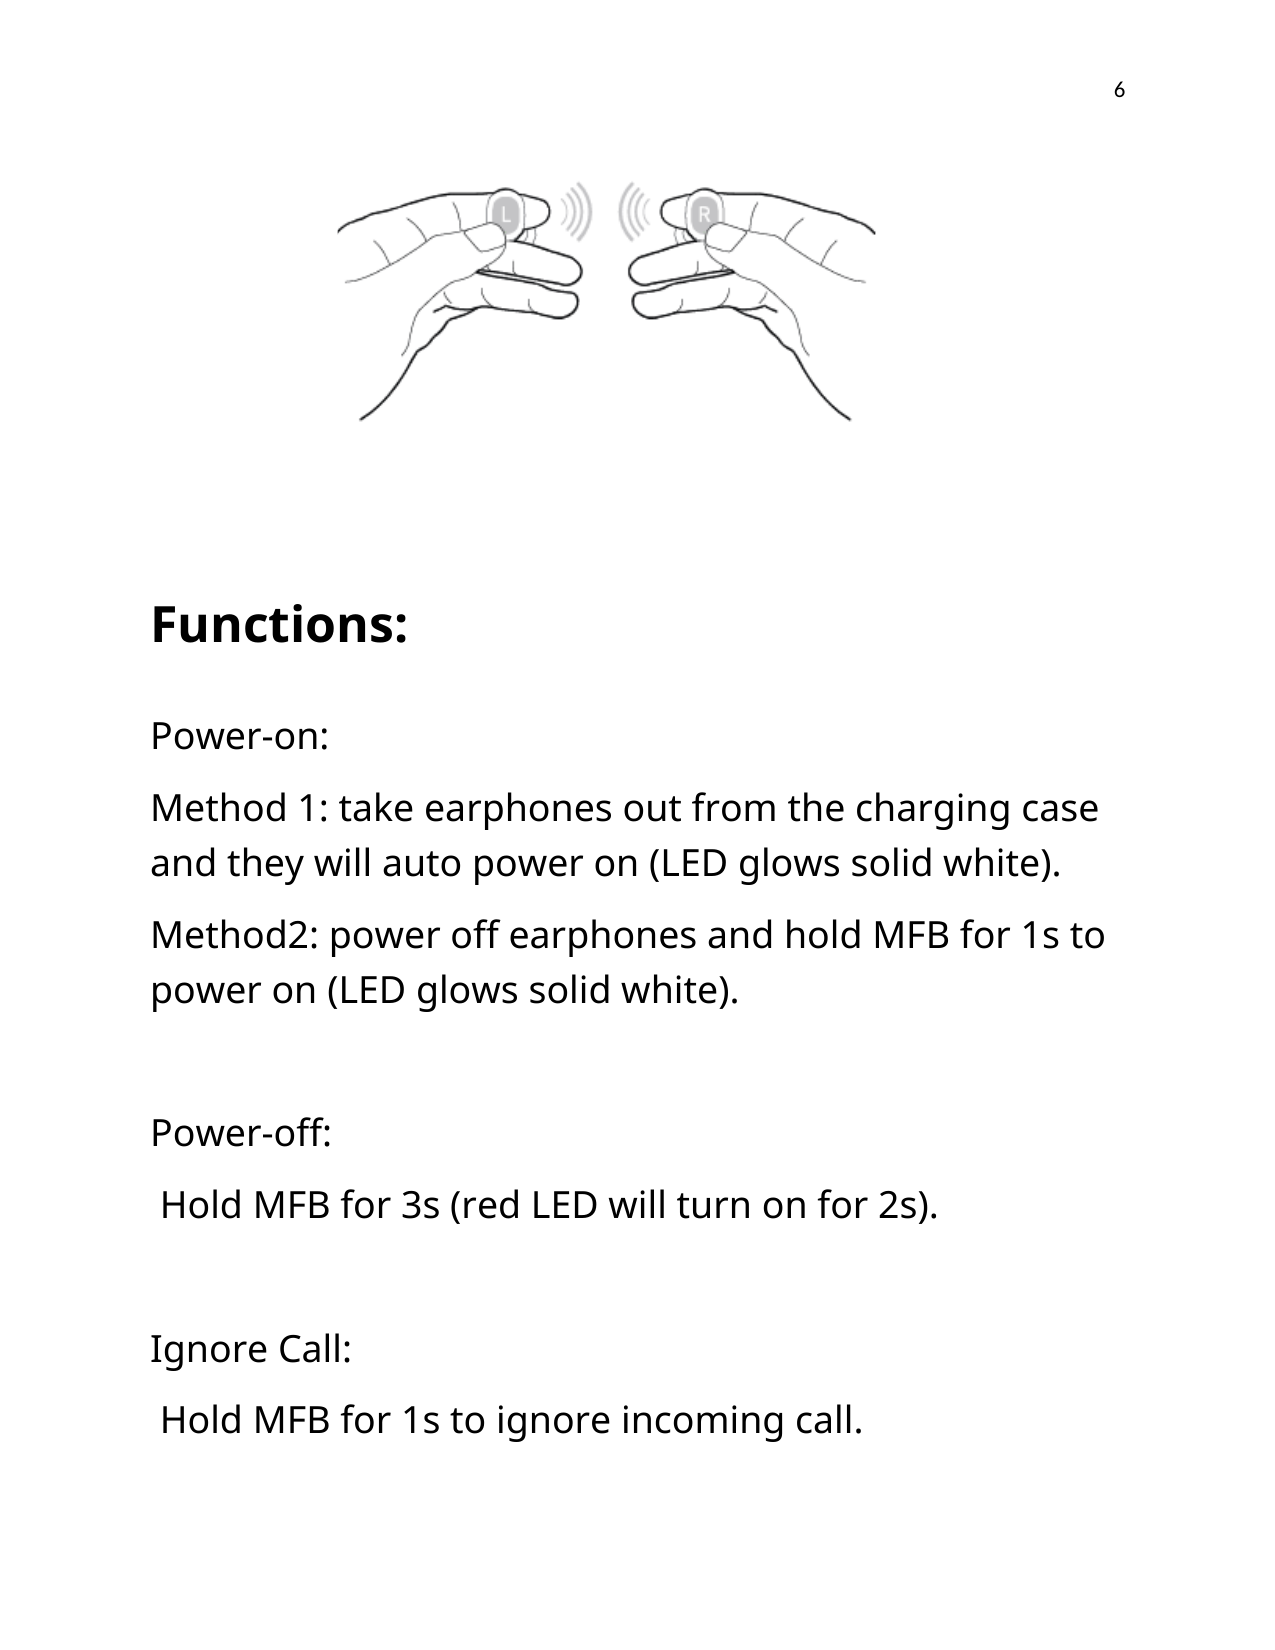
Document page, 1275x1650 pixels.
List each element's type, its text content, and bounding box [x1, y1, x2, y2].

text Hold MFB for 1s to ignore incoming call. [150, 1394, 1125, 1445]
subtitle Functions: [150, 589, 1125, 657]
picture [336, 151, 904, 434]
text Power-off: [150, 1107, 1125, 1158]
text Method 1: take earphones out from the charging case and they will auto power on (LED glows solid white). [150, 781, 1125, 887]
text Hold MFB for 3s (red LED will turn on for 2s). [150, 1178, 1125, 1229]
text Power-on: [150, 709, 1125, 760]
text Ignore Call: [150, 1322, 1125, 1373]
text Method2: power off earphones and hold MFB for 1s to power on (LED glows solid white). [150, 908, 1125, 1014]
